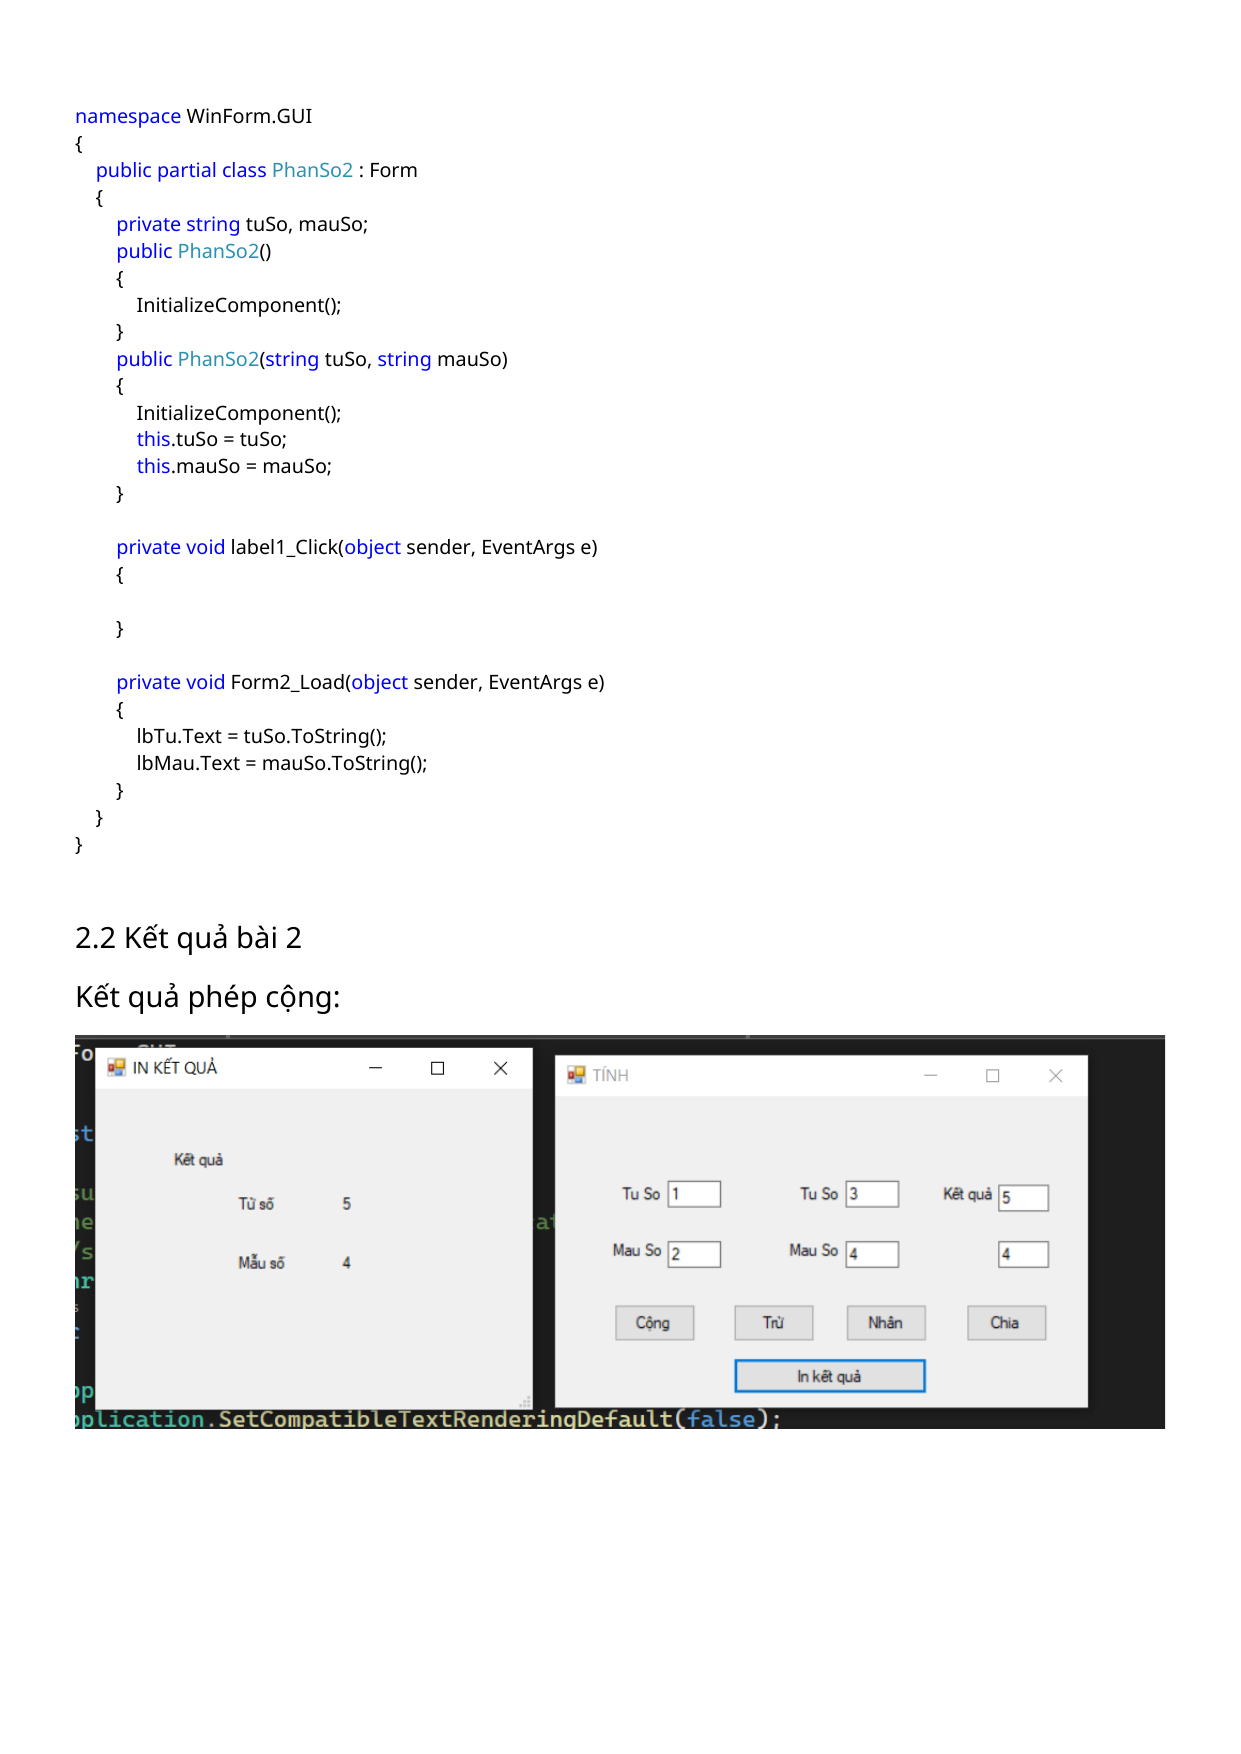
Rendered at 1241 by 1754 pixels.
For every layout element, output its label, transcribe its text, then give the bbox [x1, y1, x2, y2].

text this.mauSo = mauSo; [75, 453, 1165, 480]
text InitializeComponent(); [75, 399, 1165, 426]
text { [75, 183, 1165, 210]
text private string tuSo, mauSo; [75, 210, 1165, 237]
text } [75, 776, 1165, 803]
text Kết quả phép cộng: [75, 976, 1165, 1016]
text namespace WinForm.GUI [75, 102, 1165, 129]
text } [75, 614, 1165, 642]
picture [75, 1035, 1166, 1429]
text lbTu.Text = tuSo.ToString(); [75, 722, 1165, 749]
text } [75, 803, 1165, 830]
text } [75, 830, 1165, 857]
text 2.2 Kết quả bài 2 [75, 917, 1165, 957]
text { [75, 696, 1165, 722]
text } [75, 480, 1165, 507]
text lbMau.Text = mauSo.ToString(); [75, 749, 1165, 776]
text public PhanSo2(string tuSo, string mauSo) [75, 345, 1165, 372]
text public PhanSo2() [75, 237, 1165, 264]
text { [75, 129, 1165, 156]
text { [75, 561, 1165, 588]
text this.tuSo = tuSo; [75, 426, 1165, 453]
text private void label1_Click(object sender, EventArgs e) [75, 534, 1165, 561]
text public partial class PhanSo2 : Form [75, 156, 1165, 183]
text private void Form2_Load(object sender, EventArgs e) [75, 668, 1165, 696]
text InitializeComponent(); [75, 291, 1165, 318]
text { [75, 372, 1165, 399]
text { [75, 264, 1165, 291]
text } [75, 318, 1165, 345]
